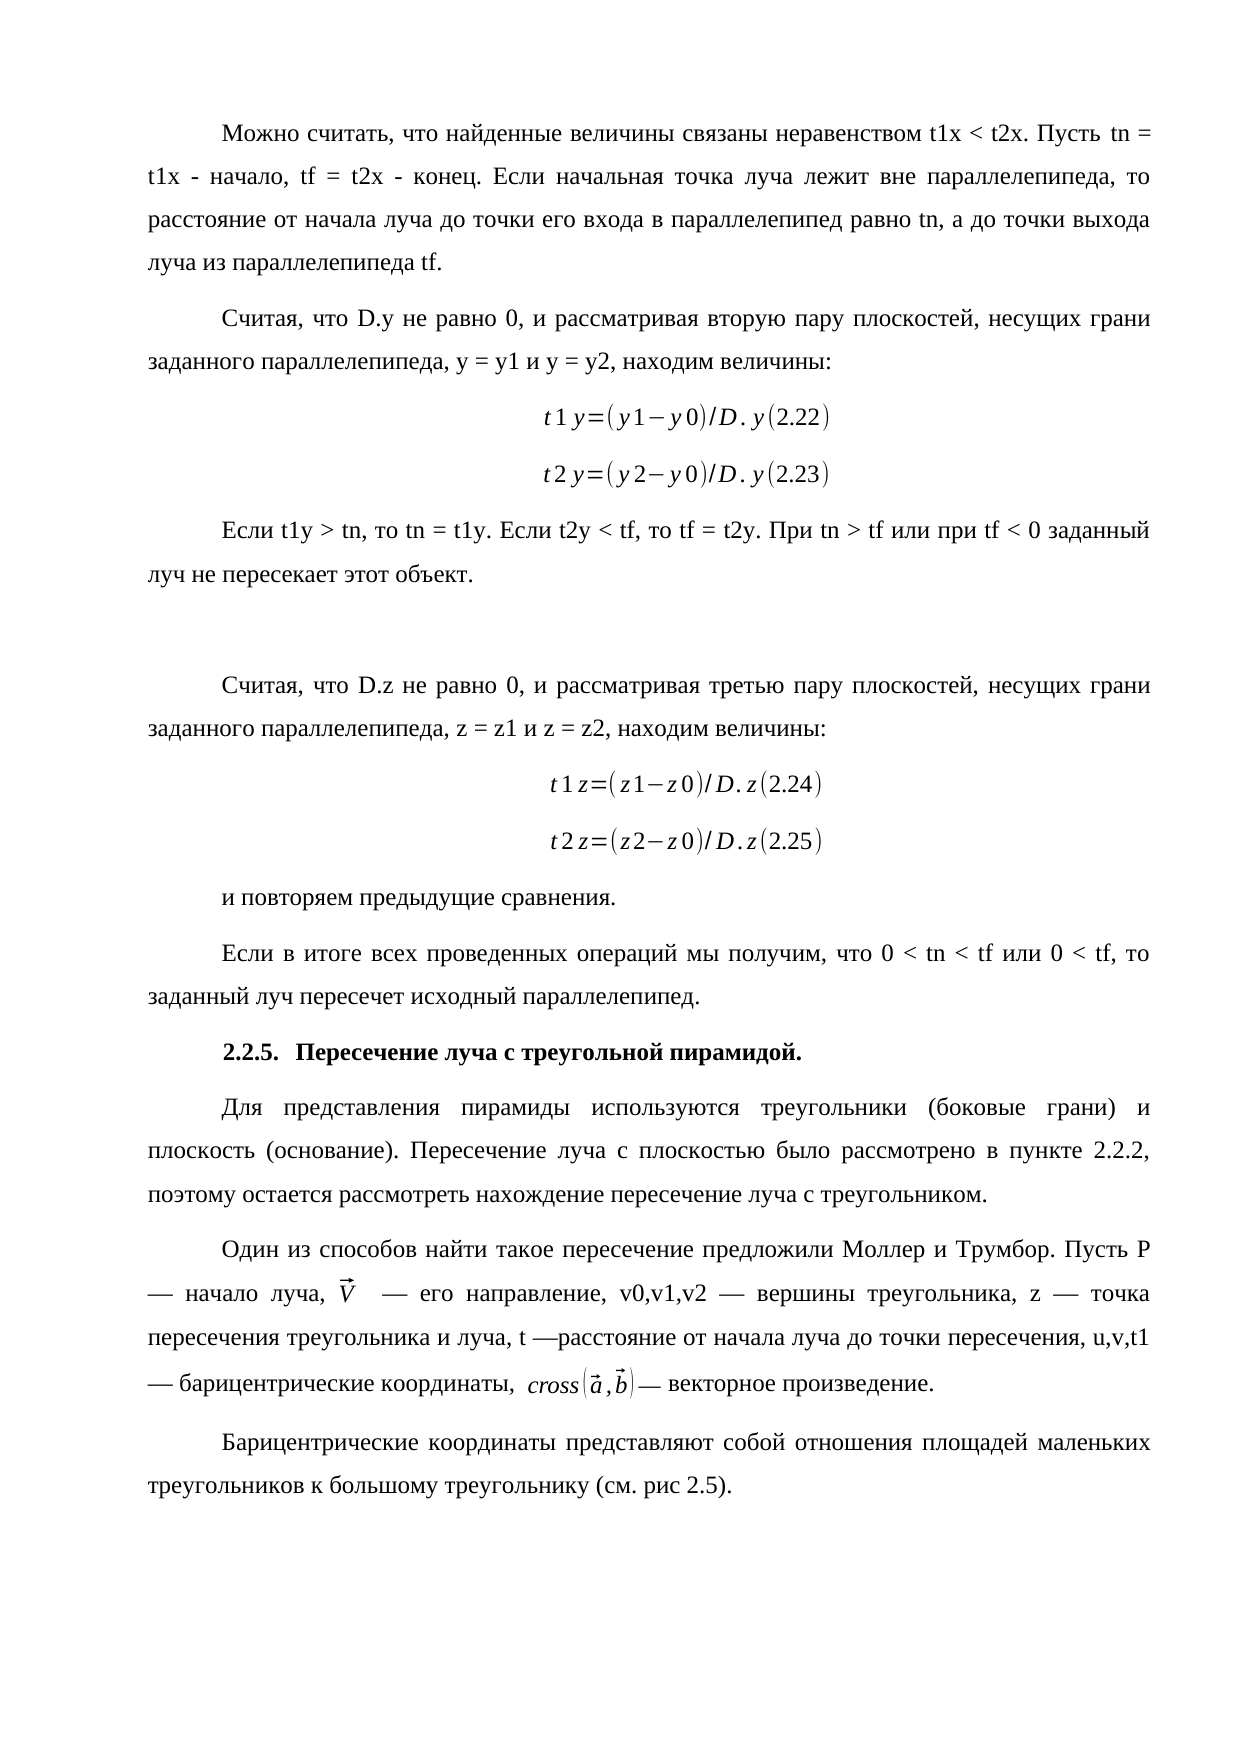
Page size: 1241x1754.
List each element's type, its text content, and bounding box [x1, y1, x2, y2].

subtitle Пересечение луча с треугольной пирамидой. [223, 1037, 1152, 1066]
text Один из способов найти такое пересечение предложили Моллер и Трумбор. Пусть P — начало луча, — его направление, v0,v1,v2 — вершины треугольника, z — точка пересечения треугольника и луча, t —расстояние от начала луча до точки пересечения, u,v,t1 — барицентрические координаты, векторное произведение. [148, 1234, 1152, 1400]
text Барицентрические координаты представляют собой отношения площадей маленьких треугольников к большому треугольнику (см. рис 2.5). [148, 1427, 1152, 1499]
text Если t1y > tn, то tn = t1y. Если t2y < tf, то tf = t2y. При tn > tf или при tf < 0 заданный луч не пересекает этот объект. [148, 516, 1152, 587]
text и повторяем предыдущие сравнения. [148, 882, 1152, 911]
text Считая, что D.z не равно 0, и рассматривая третью пару плоскостей, несущих грани заданного параллелепипеда, z = z1 и z = z2, находим величины: [148, 670, 1152, 742]
text Считая, что D.y не равно 0, и рассматривая вторую пару плоскостей, несущих грани заданного параллелепипеда, y = y1 и y = y2, находим величины: [148, 303, 1152, 375]
text Можно считать, что найденные величины связаны неравенством t1x < t2x. Пусть tn = t1x - начало, tf = t2x - конец. Если начальная точка луча лежит вне параллелепипеда, то расстояние от начала луча до точки его входа в параллелепипед равно tn, а до точки выхода луча из параллелепипеда tf. [148, 118, 1152, 276]
text Если в итоге всех проведенных операций мы получим, что 0 < tn < tf или 0 < tf, то заданный луч пересечет исходный параллелепипед. [148, 938, 1152, 1010]
text Для представления пирамиды используются треугольники (боковые грани) и плоскость (основание). Пересечение луча с плоскостью было рассмотрено в пункте 2.2.2, поэтому остается рассмотреть нахождение пересечение луча с треугольником. [148, 1092, 1152, 1207]
